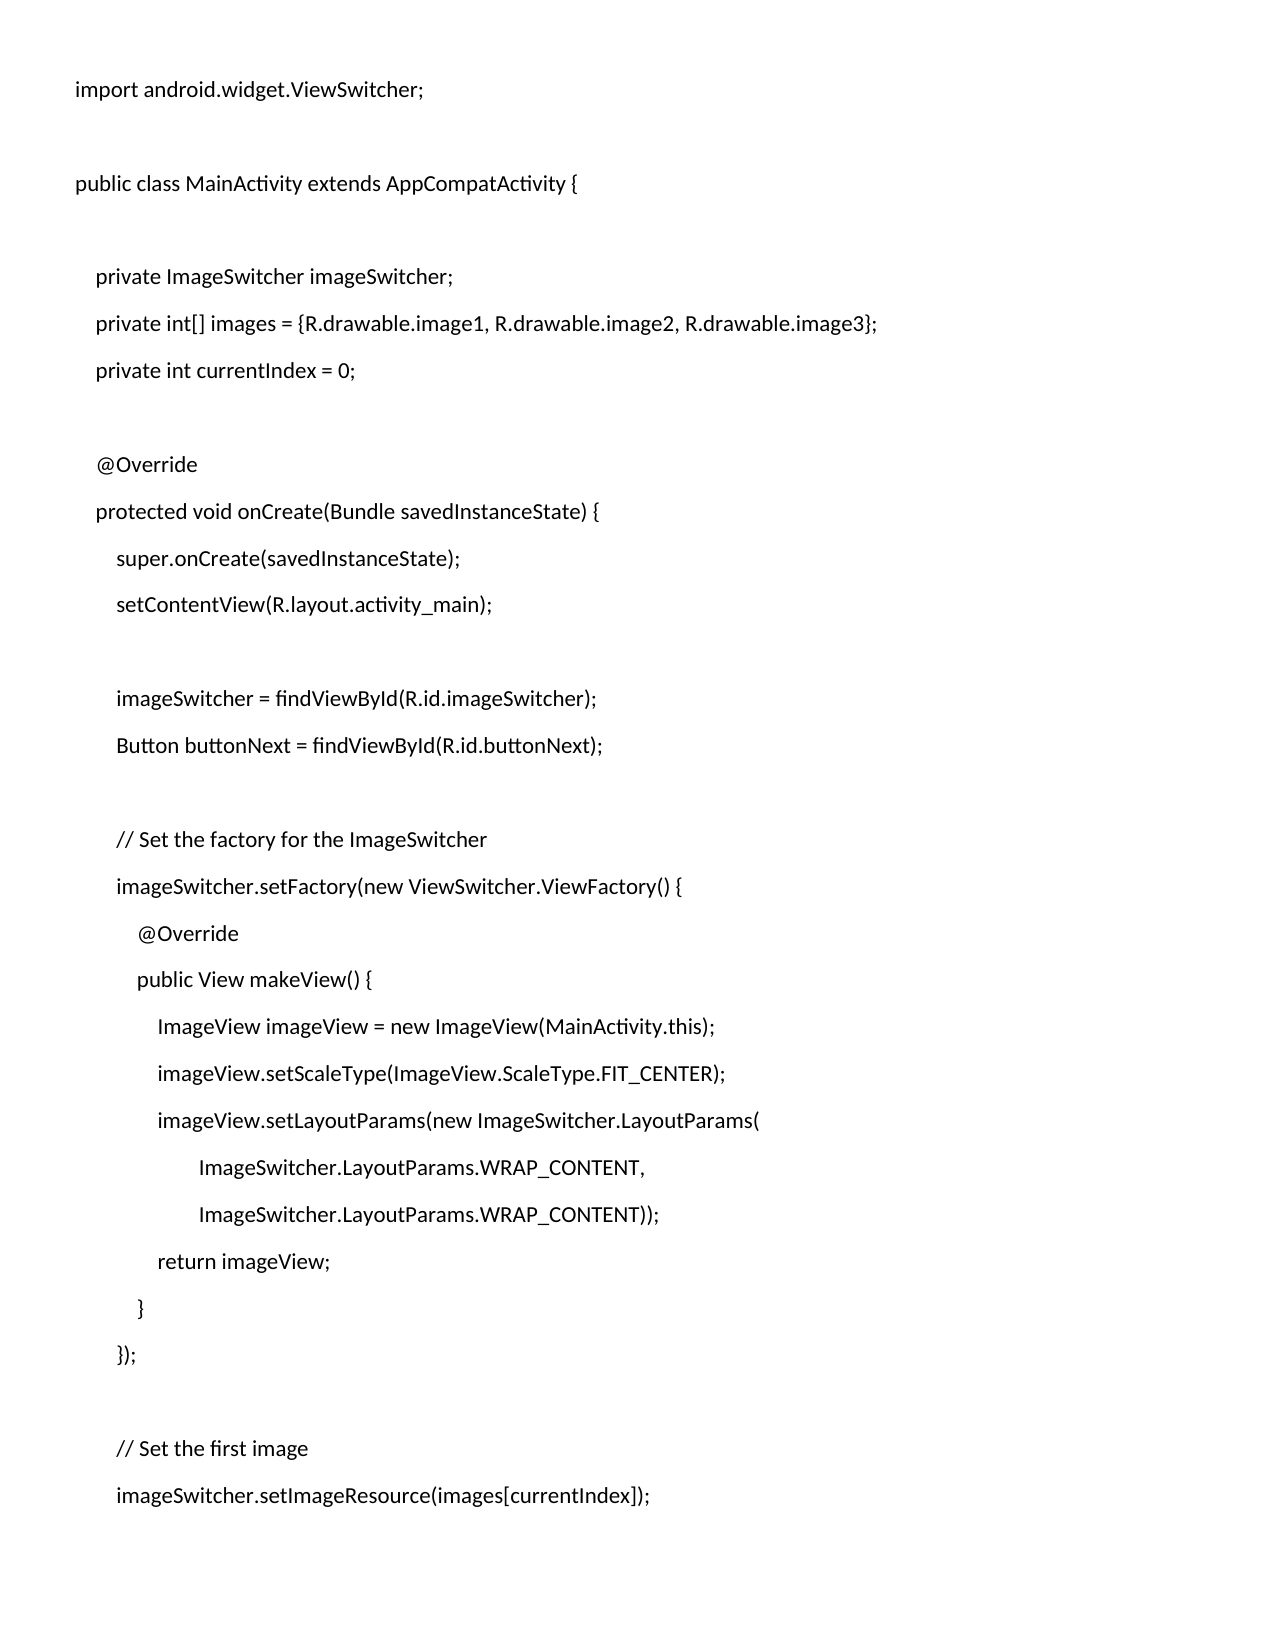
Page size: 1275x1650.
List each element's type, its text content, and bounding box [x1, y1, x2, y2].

text ImageSwitcher.LayoutParams.WRAP_CONTENT, [75, 1153, 1200, 1181]
text } [75, 1294, 1200, 1322]
text ImageView imageView = new ImageView(MainActivity.this); [75, 1012, 1200, 1041]
text imageSwitcher = findViewById(R.id.imageSwitcher); [75, 684, 1200, 712]
text ImageSwitcher.LayoutParams.WRAP_CONTENT)); [75, 1200, 1200, 1228]
text }); [75, 1341, 1200, 1369]
text imageView.setLayoutParams(new ImageSwitcher.LayoutParams( [75, 1106, 1200, 1134]
text public View makeView() { [75, 966, 1200, 994]
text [75, 1481, 1200, 1509]
text Button buttonNext = findViewById(R.id.buttonNext); [75, 731, 1200, 759]
text imageSwitcher.setFactory(new ViewSwitcher.ViewFactory() { [75, 872, 1200, 900]
text return imageView; [75, 1247, 1200, 1275]
text private int[] images = {R.drawable.image1, R.drawable.image2, R.drawable.image3}; [75, 309, 1200, 337]
text @Override [75, 919, 1200, 947]
text setContentView(R.layout.activity_main); [75, 591, 1200, 619]
text @Override [75, 450, 1200, 478]
text super.onCreate(savedInstanceState); [75, 544, 1200, 572]
text private ImageSwitcher imageSwitcher; [75, 262, 1200, 291]
text protected void onCreate(Bundle savedInstanceState) { [75, 497, 1200, 525]
text import android.widget.ViewSwitcher; [75, 75, 1200, 103]
text // Set the factory for the ImageSwitcher [75, 825, 1200, 853]
text // Set the first image [75, 1434, 1200, 1462]
text imageView.setScaleType(ImageView.ScaleType.FIT_CENTER); [75, 1059, 1200, 1087]
text public class MainActivity extends AppCompatActivity { [75, 169, 1200, 197]
text private int currentIndex = 0; [75, 356, 1200, 384]
